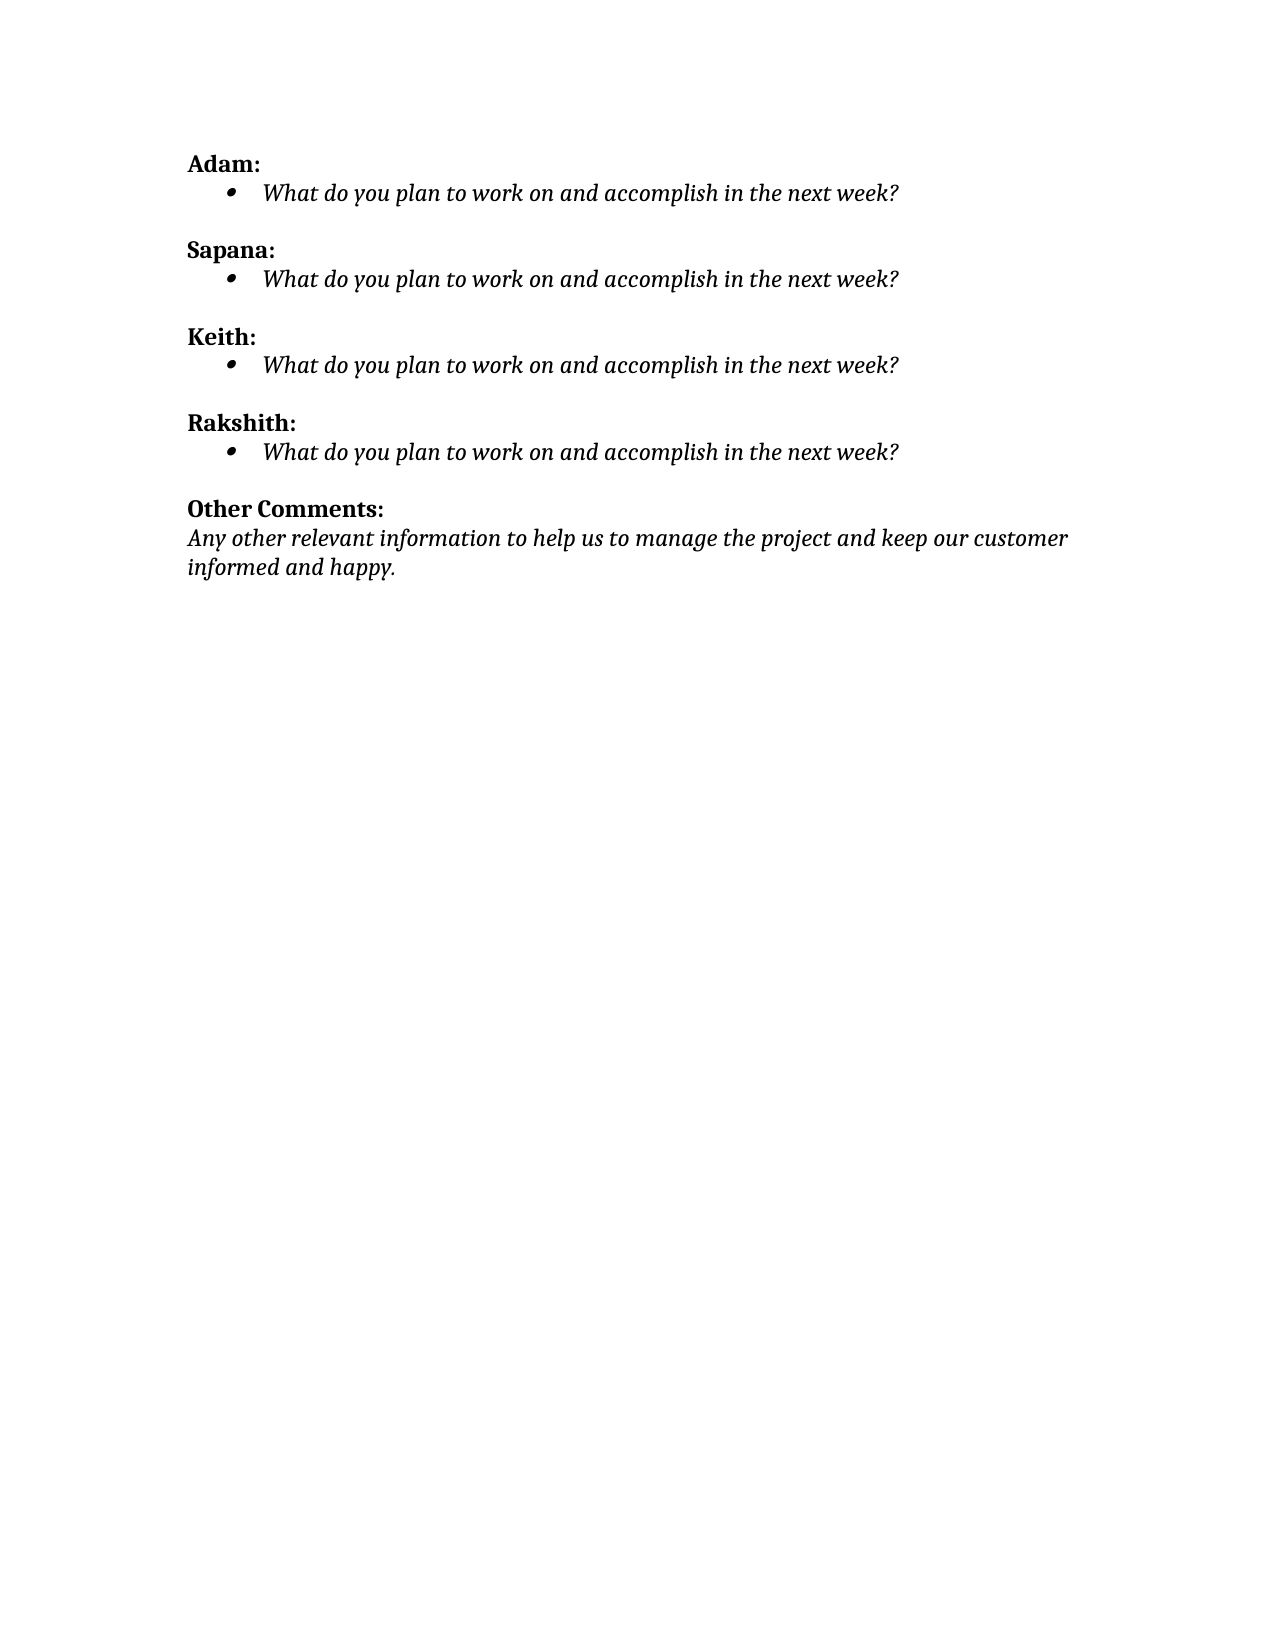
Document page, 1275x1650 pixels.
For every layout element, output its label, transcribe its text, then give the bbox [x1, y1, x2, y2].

text Adam: [187, 150, 1087, 179]
text Any other relevant information to help us to manage the project and keep our customer informed and happy. [187, 524, 1087, 581]
list What do you plan to work on and accomplish in the next week? [225, 351, 1087, 380]
text Other Comments: [187, 495, 1087, 524]
list What do you plan to work on and accomplish in the next week? [225, 179, 1087, 207]
text Sapana: [187, 236, 1087, 265]
text Rakshith: [187, 409, 1087, 437]
list What do you plan to work on and accomplish in the next week? [225, 437, 1087, 466]
list What do you plan to work on and accomplish in the next week? [225, 265, 1087, 294]
text Keith: [187, 322, 1087, 351]
